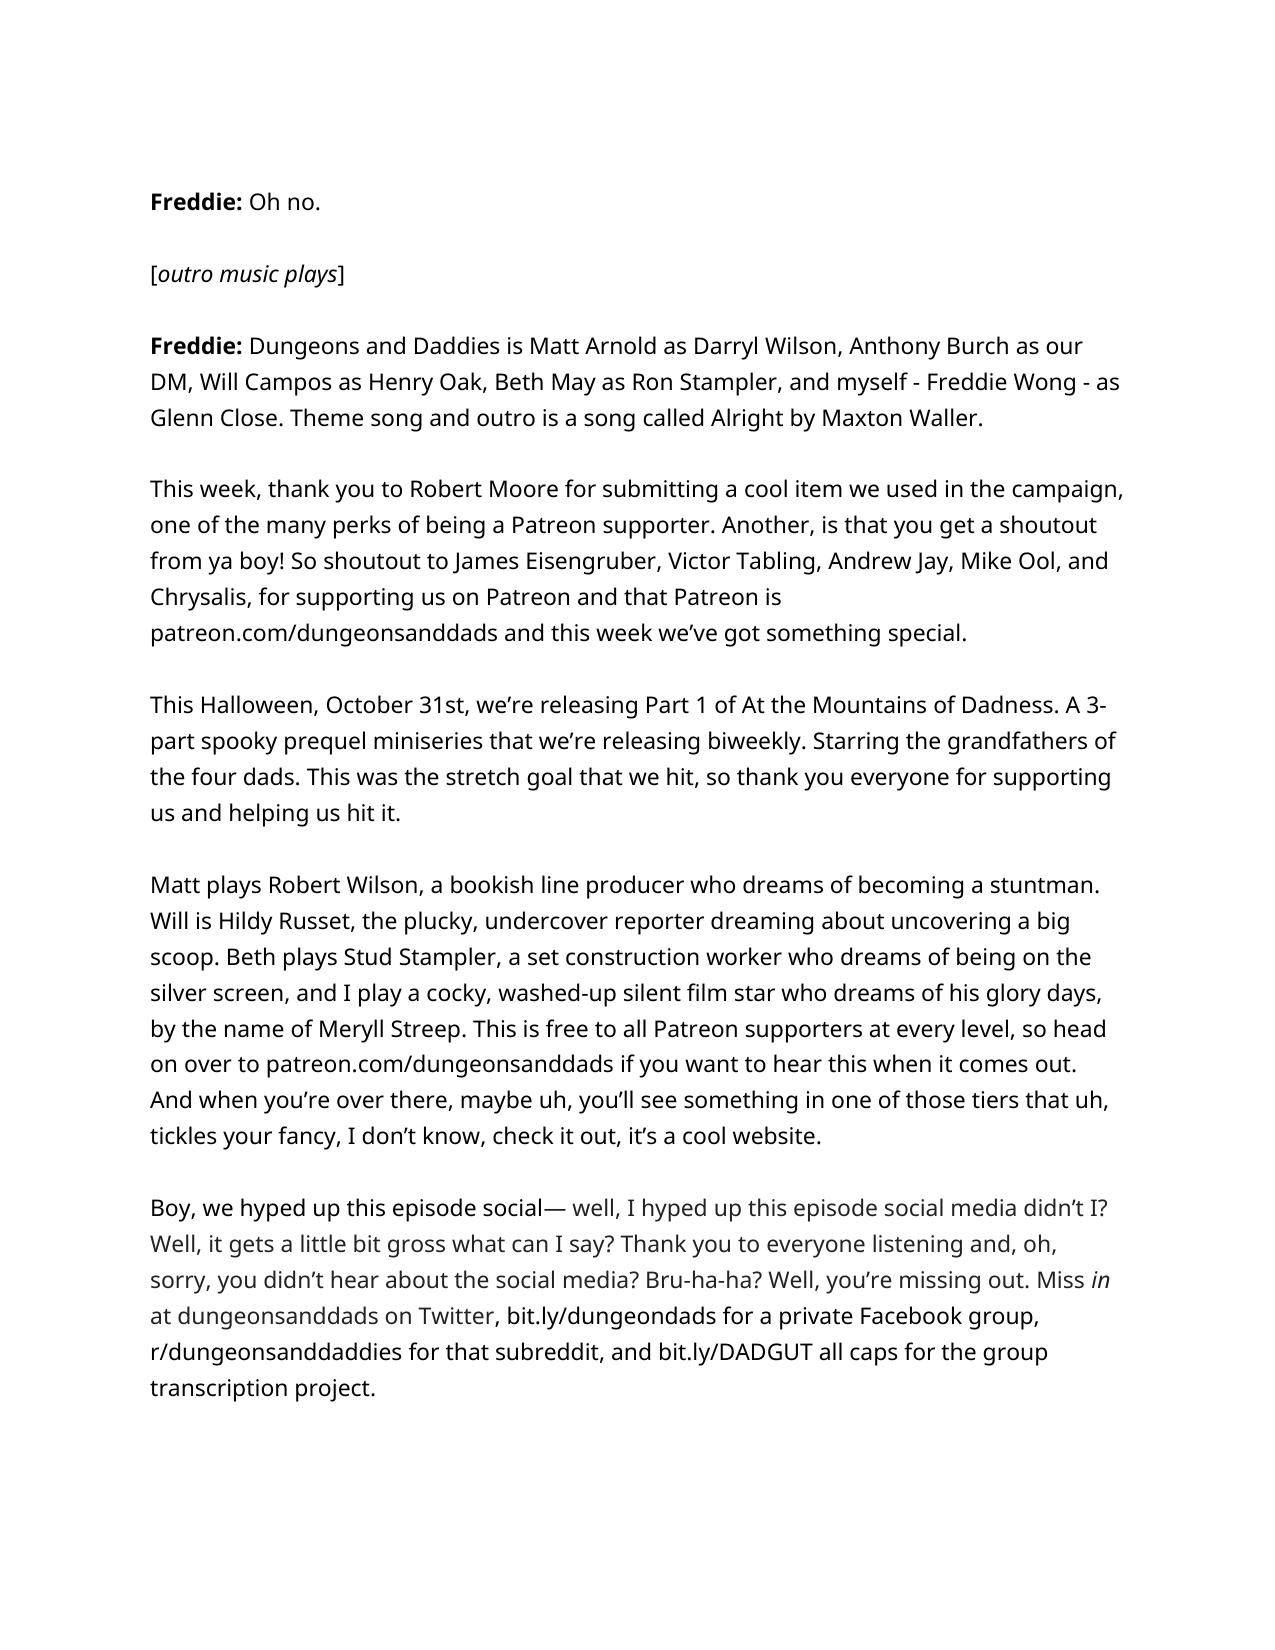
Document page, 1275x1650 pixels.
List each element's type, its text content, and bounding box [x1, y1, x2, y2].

text Boy, we hyped up this episode social— well, I hyped up this episode social media didn’t I? Well, it gets a little bit gross what can I say? Thank you to everyone listening and, oh, sorry, you didn’t hear about the social media? Bru-ha-ha? Well, you’re missing out. Miss in at dungeonsanddads on Twitter, bit.ly/dungeondads for a private Facebook group, r/dungeonsanddaddies for that subreddit, and bit.ly/DADGUT all caps for the group transcription project. [150, 1192, 1125, 1403]
text Freddie: Dungeons and Daddies is Matt Arnold as Darryl Wilson, Anthony Burch as our DM, Will Campos as Henry Oak, Beth May as Ron Stampler, and myself - Freddie Wong - as Glenn Close. Theme song and outro is a song called Alright by Maxton Waller. [150, 330, 1125, 433]
text [outro music plays] [150, 258, 1125, 289]
text This week, thank you to Robert Moore for submitting a cool item we used in the campaign, one of the many perks of being a Patreon supporter. Another, is that you get a shoutout from ya boy! So shoutout to James Eisengruber, Victor Tabling, Andrew Jay, Mike Ool, and Chrysalis, for supporting us on Patreon and that Patreon is patreon.com/dungeonsanddads and this week we’ve got something special. This Halloween, October 31st, we’re releasing Part 1 of At the Mountains of Dadness. A 3-part spooky prequel miniseries that we’re releasing biweekly. Starring the grandfathers of the four dads. This was the stretch goal that we hit, so thank you everyone for supporting us and helping us hit it. [150, 473, 1125, 828]
text Freddie: Oh no. [150, 186, 1125, 217]
text Matt plays Robert Wilson, a bookish line producer who dreams of becoming a stuntman. Will is Hildy Russet, the plucky, undercover reporter dreaming about uncovering a big scoop. Beth plays Stud Stampler, a set construction worker who dreams of being on the silver screen, and I play a cocky, washed-up silent film star who dreams of his glory days, by the name of Meryll Streep. This is free to all Patreon supporters at every level, so head on over to patreon.com/dungeonsanddads if you want to hear this when it comes out. And when you’re over there, maybe uh, you’ll see something in one of those tiers that uh, tickles your fancy, I don’t know, check it out, it’s a cool website. [150, 869, 1125, 1152]
